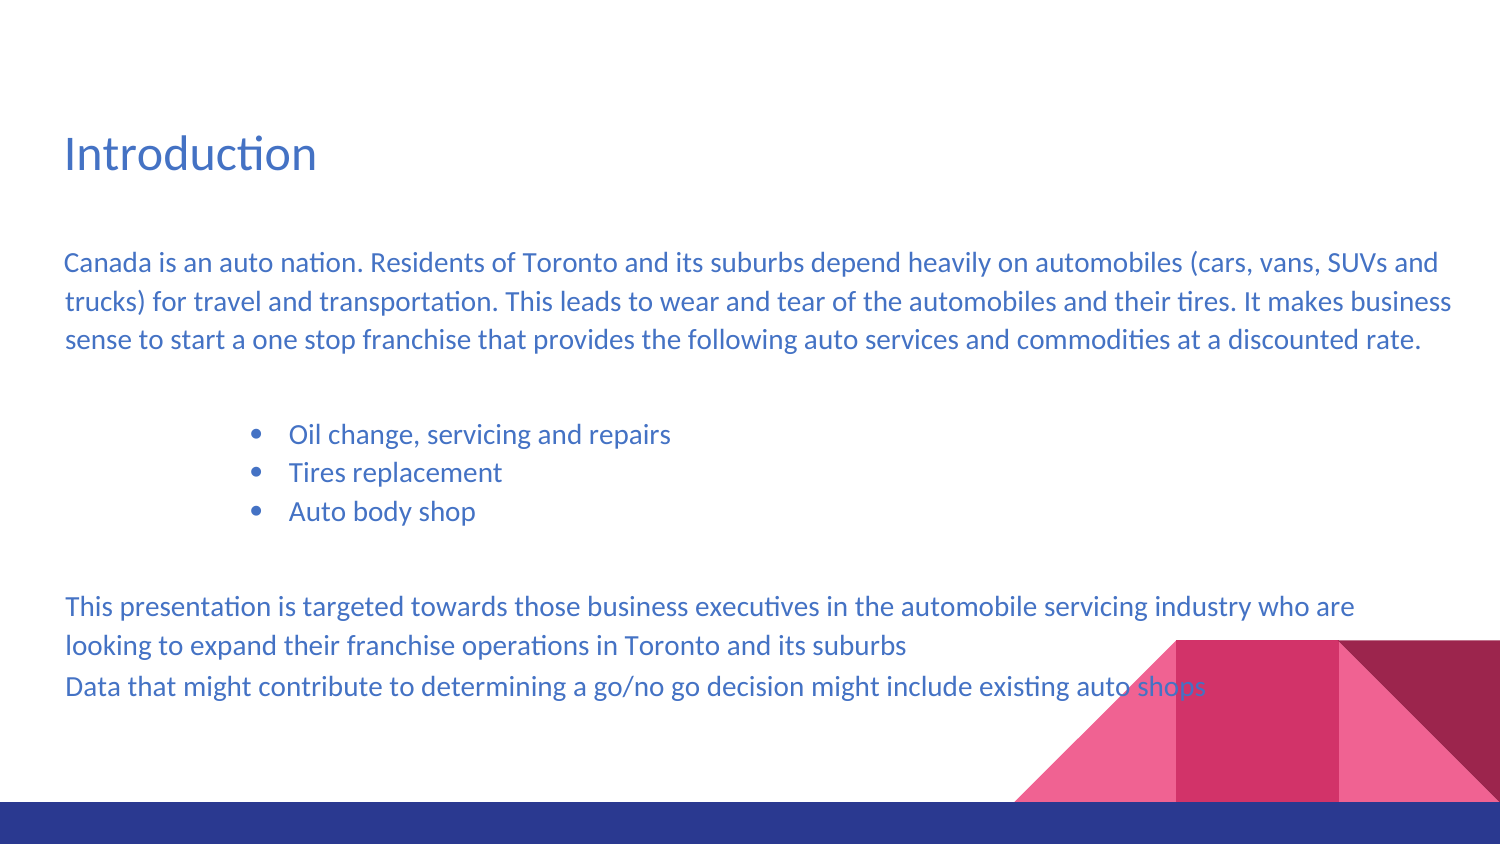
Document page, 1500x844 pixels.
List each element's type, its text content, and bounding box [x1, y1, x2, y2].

subtitle Introduction [64, 122, 1454, 183]
list Oil change, servicing and repairs [251, 416, 1454, 452]
list Auto body shop [251, 493, 1454, 528]
subtitle Canada is an auto nation. Residents of Toronto and its suburbs depend heavily on automobiles (cars, vans, SUVs and trucks) for travel and transportation. This leads to wear and tear of the automobiles and their tires. It makes business sense to start a one stop franchise that provides the following auto services and commodities at a discounted rate. [64, 244, 1454, 357]
text Data that might contribute to determining a go/no go decision might include existing auto shops [65, 668, 1444, 703]
list Tires replacement [251, 454, 1454, 490]
text This presentation is targeted towards those business executives in the automobile servicing industry who are looking to expand their franchise operations in Toronto and its suburbs [65, 588, 1444, 663]
